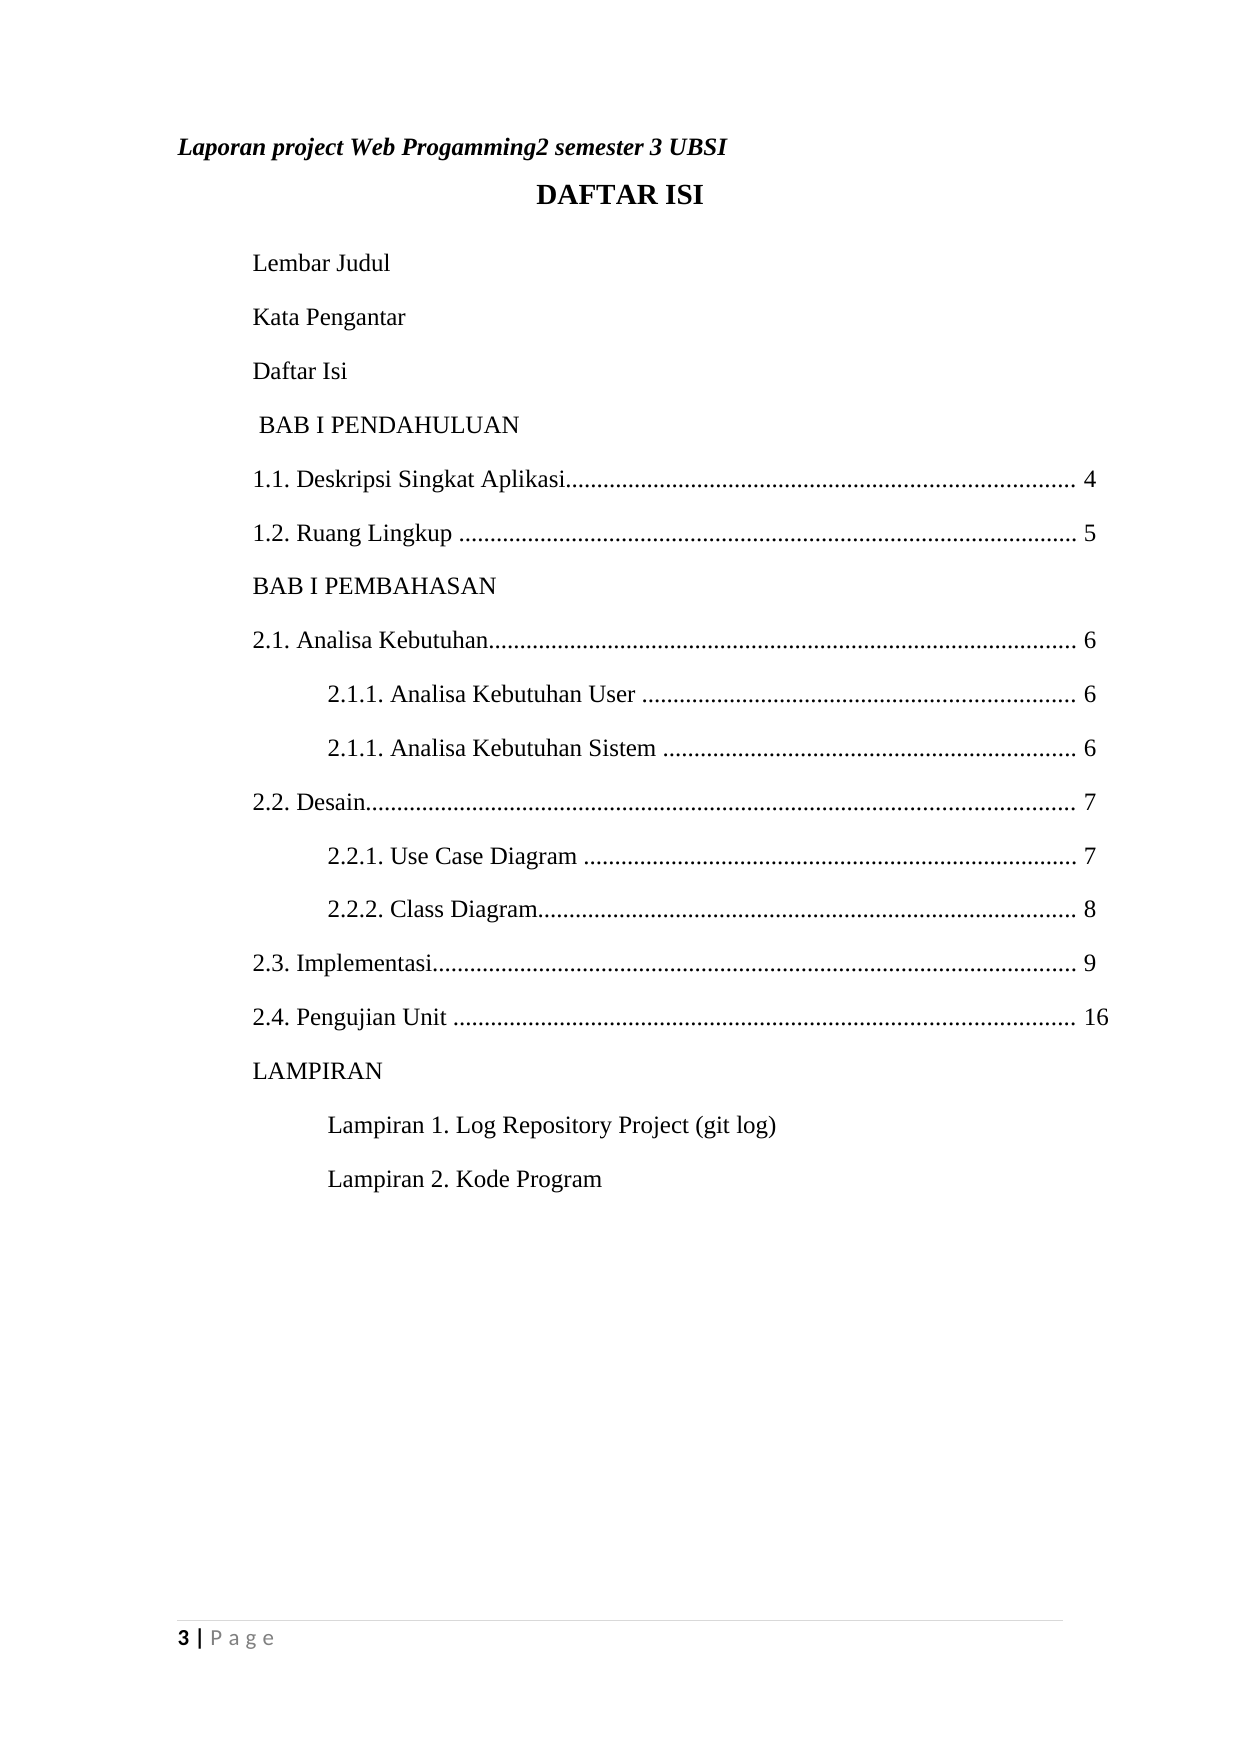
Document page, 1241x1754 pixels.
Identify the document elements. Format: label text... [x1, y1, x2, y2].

text 1.2. Ruang Lingkup 5 [252, 518, 1063, 546]
text 2.2.2. Class Diagram 8 [252, 894, 1063, 923]
text 2.3. Implementasi 9 [252, 948, 1063, 977]
text BAB I PENDAHULUAN [252, 410, 1063, 439]
text Kata Pengantar [252, 302, 1063, 331]
text DAFTAR ISI [177, 177, 1063, 211]
text 1.1. Deskripsi Singkat Aplikasi 4 [252, 464, 1063, 492]
text Lampiran 1. Log Repository Project (git log) [252, 1110, 1063, 1139]
text 2.1. Analisa Kebutuhan 6 [252, 625, 1063, 654]
text 2.4. Pengujian Unit 16 [252, 1002, 1063, 1031]
text BAB I PEMBAHASAN [252, 571, 1063, 600]
text 2.2. Desain 7 [252, 787, 1063, 816]
text 2.1.1. Analisa Kebutuhan User 6 [252, 679, 1063, 708]
text LAMPIRAN [252, 1056, 1063, 1085]
text Daftar Isi [252, 356, 1063, 385]
text Lembar Judul [252, 248, 1063, 277]
text 2.1.1. Analisa Kebutuhan Sistem 6 [252, 733, 1063, 762]
text 2.2.1. Use Case Diagram 7 [252, 841, 1063, 869]
text Lampiran 2. Kode Program [252, 1164, 1063, 1193]
